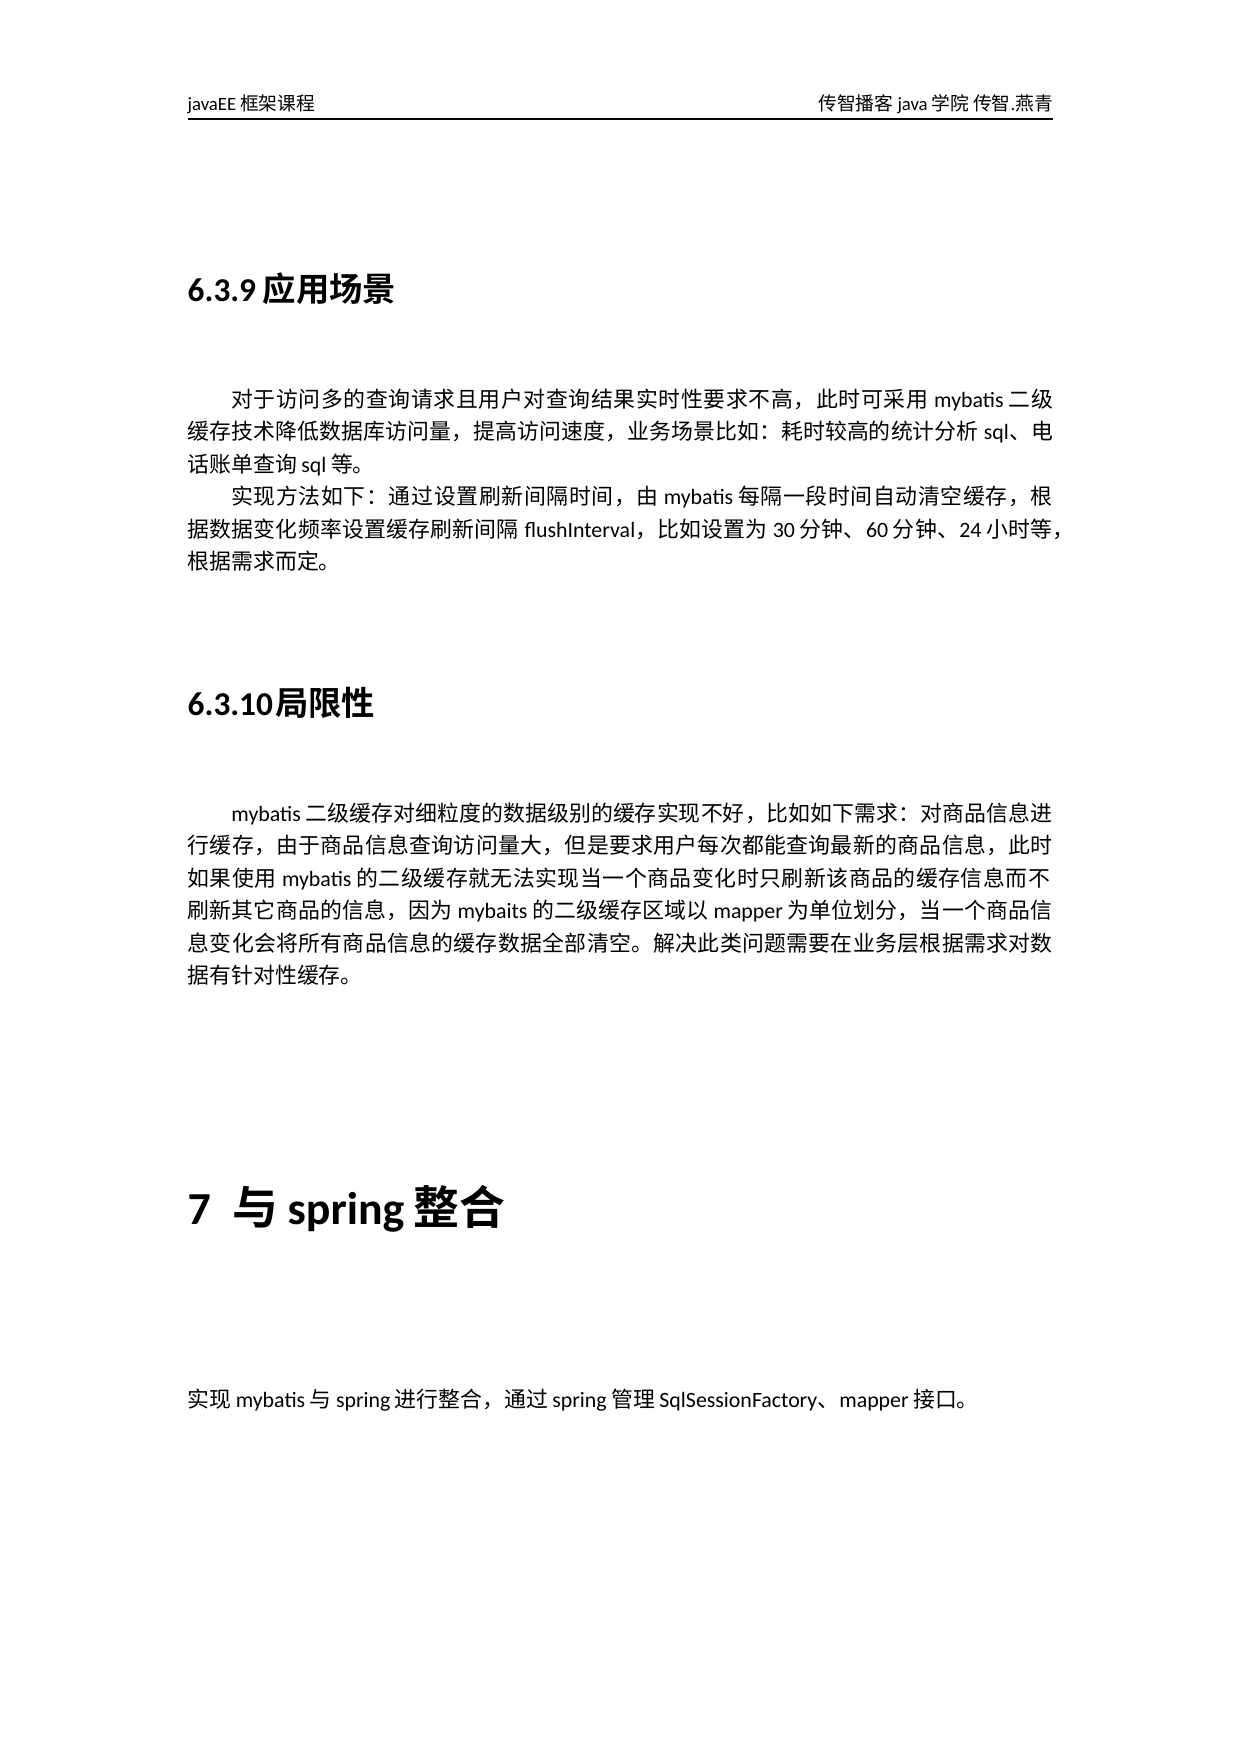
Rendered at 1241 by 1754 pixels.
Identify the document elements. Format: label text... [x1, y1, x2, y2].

text 对于访问多的查询请求且用户对查询结果实时性要求不高，此时可采用mybatis二级缓存技术降低数据库访问量，提高访问速度，业务场景比如：耗时较高的统计分析sql、电话账单查询sql等。 [187, 381, 1053, 479]
subtitle 局限性 [187, 668, 1053, 733]
subtitle 与spring整合 [187, 1156, 1053, 1253]
text 实现方法如下：通过设置刷新间隔时间，由mybatis每隔一段时间自动清空缓存，根据数据变化频率设置缓存刷新间隔flushInterval，比如设置为30分钟、60分钟、24小时等，根据需求而定。 [187, 479, 1053, 576]
text mybatis二级缓存对细粒度的数据级别的缓存实现不好，比如如下需求：对商品信息进行缓存，由于商品信息查询访问量大，但是要求用户每次都能查询最新的商品信息，此时如果使用mybatis的二级缓存就无法实现当一个商品变化时只刷新该商品的缓存信息而不刷新其它商品的信息，因为mybaits的二级缓存区域以mapper为单位划分，当一个商品信息变化会将所有商品信息的缓存数据全部清空。解决此类问题需要在业务层根据需求对数据有针对性缓存。 [187, 796, 1053, 991]
text 实现mybatis与spring进行整合，通过spring管理SqlSessionFactory、mapper接口。 [187, 1381, 1053, 1414]
subtitle 应用场景 [187, 254, 1053, 319]
